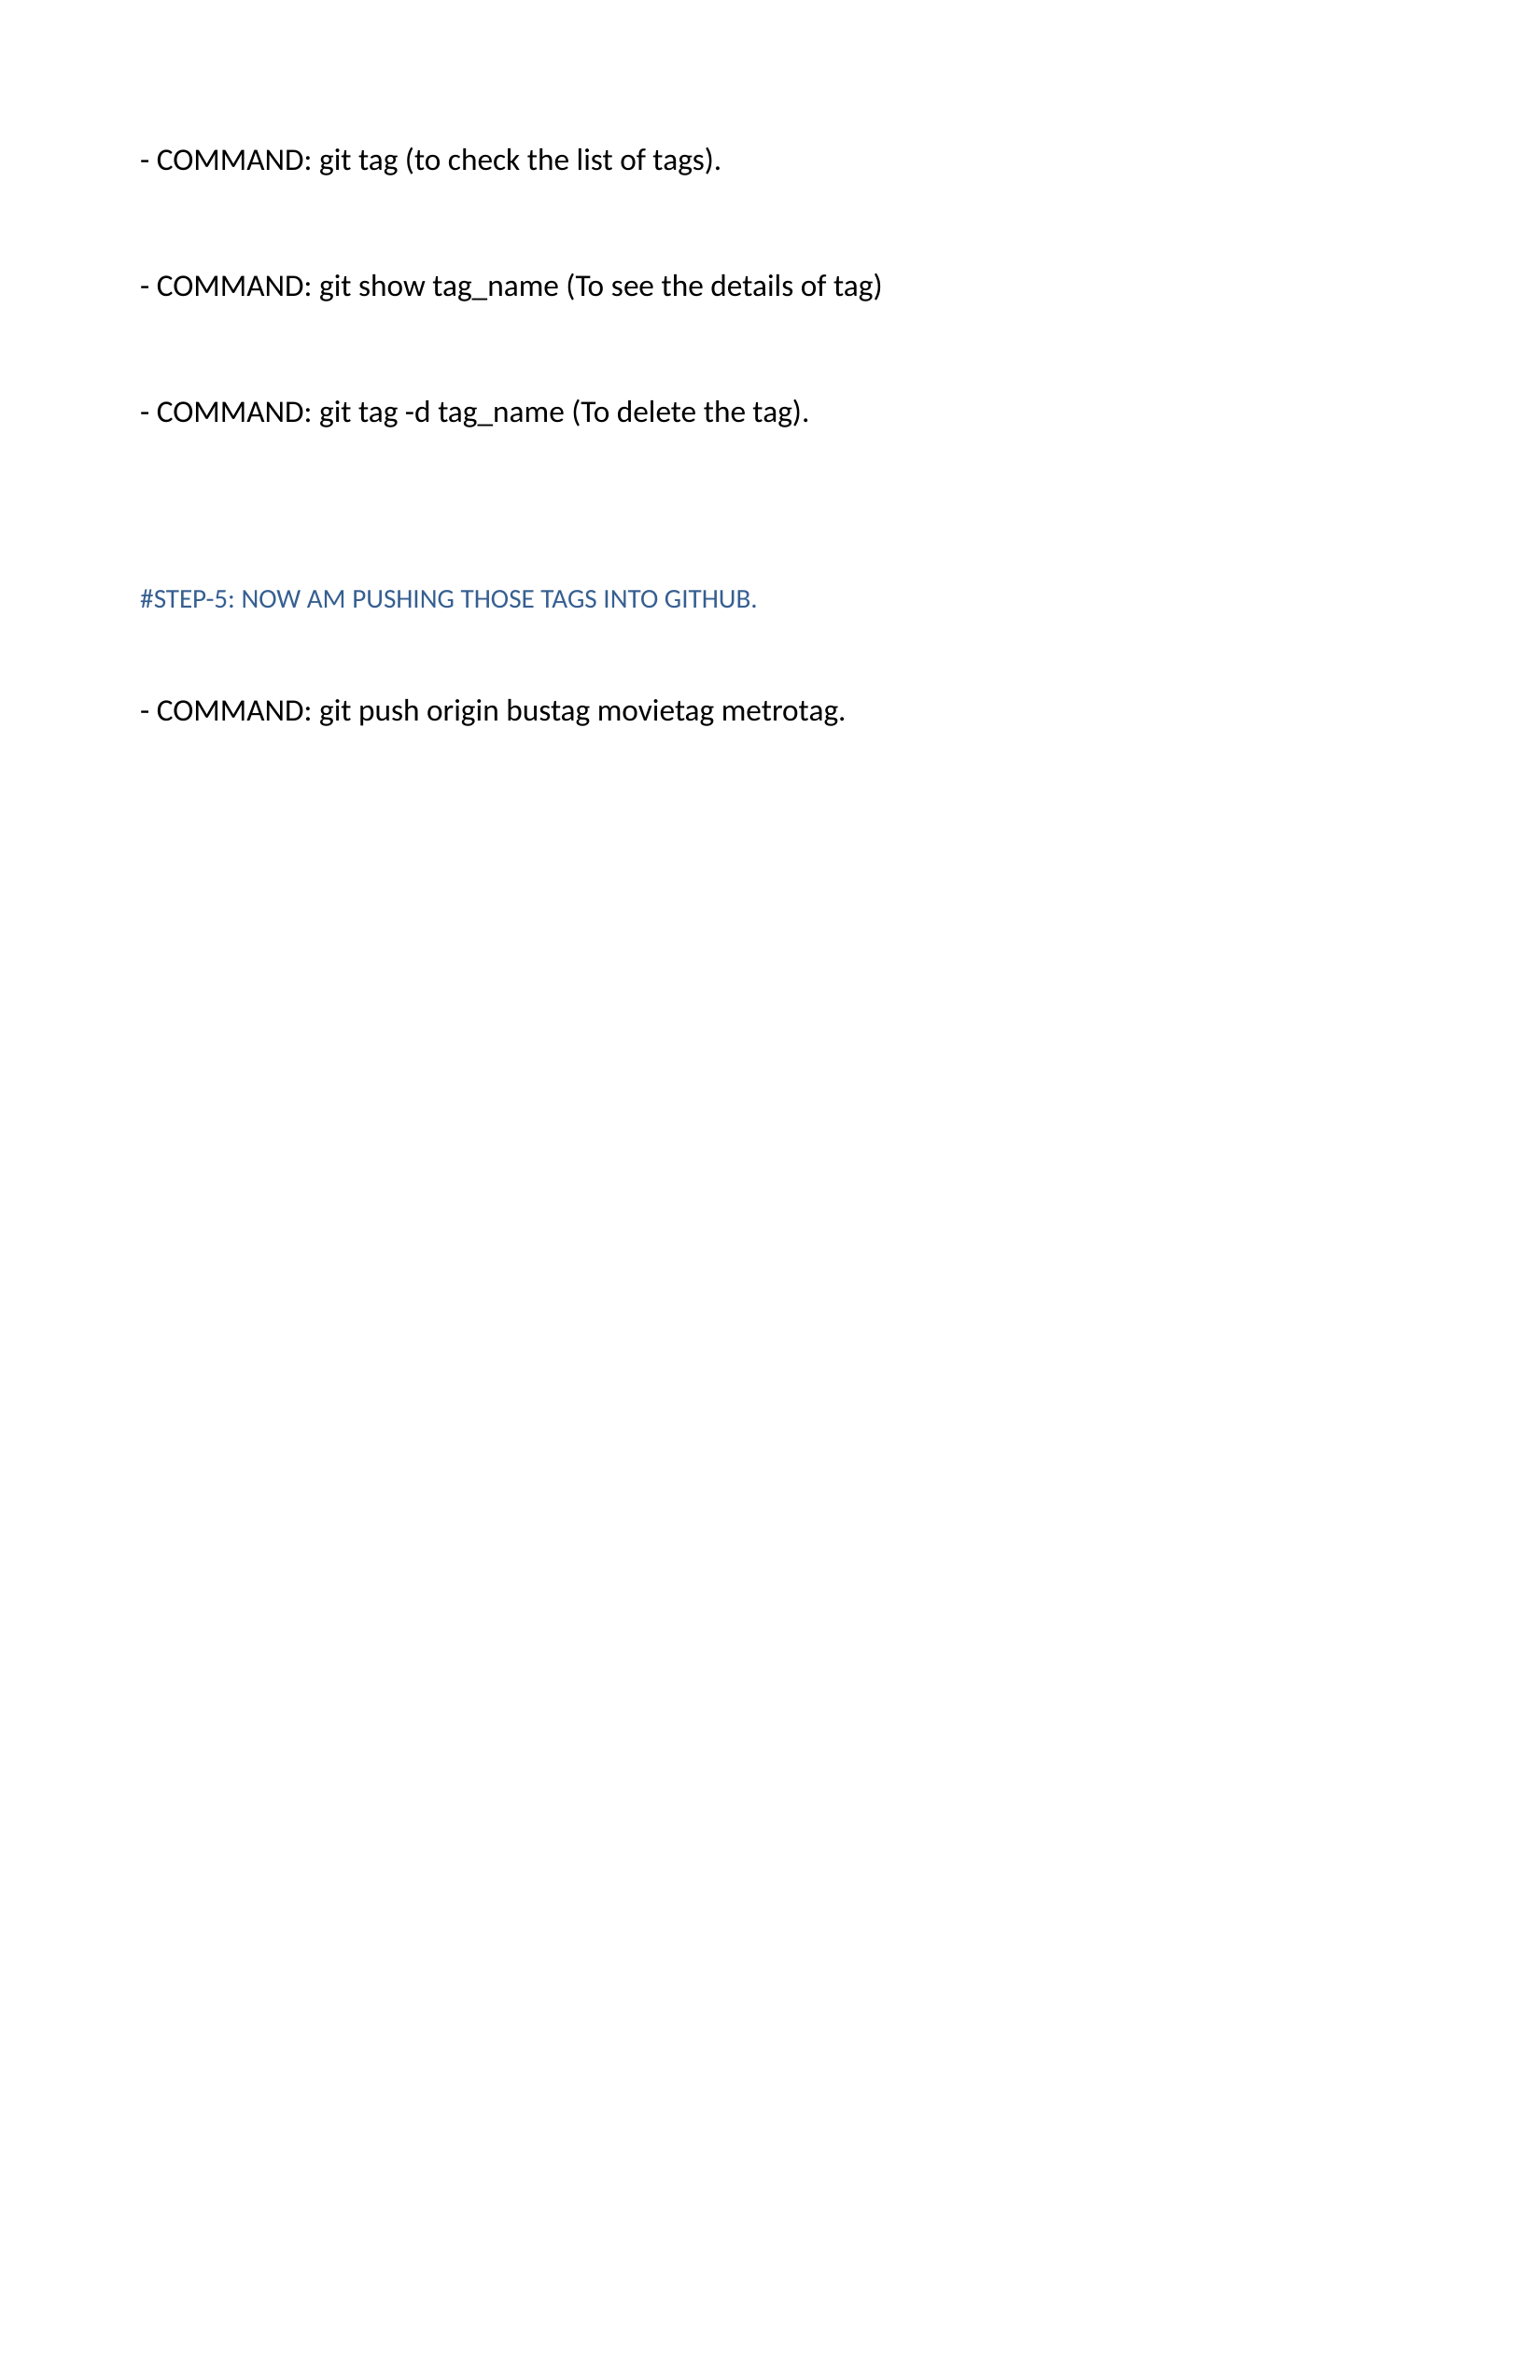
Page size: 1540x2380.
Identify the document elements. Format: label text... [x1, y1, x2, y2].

text - COMMAND: git tag -d tag_name (To delete the tag). [140, 392, 1400, 430]
text - COMMAND: git push origin bustag movietag metrotag. [140, 691, 1400, 729]
text - COMMAND: git tag (to check the list of tags). [140, 140, 1400, 178]
subtitle #STEP-5: NOW AM PUSHING THOSE TAGS INTO GITHUB. [140, 581, 1400, 615]
text - COMMAND: git show tag_name (To see the details of tag) [140, 266, 1400, 304]
